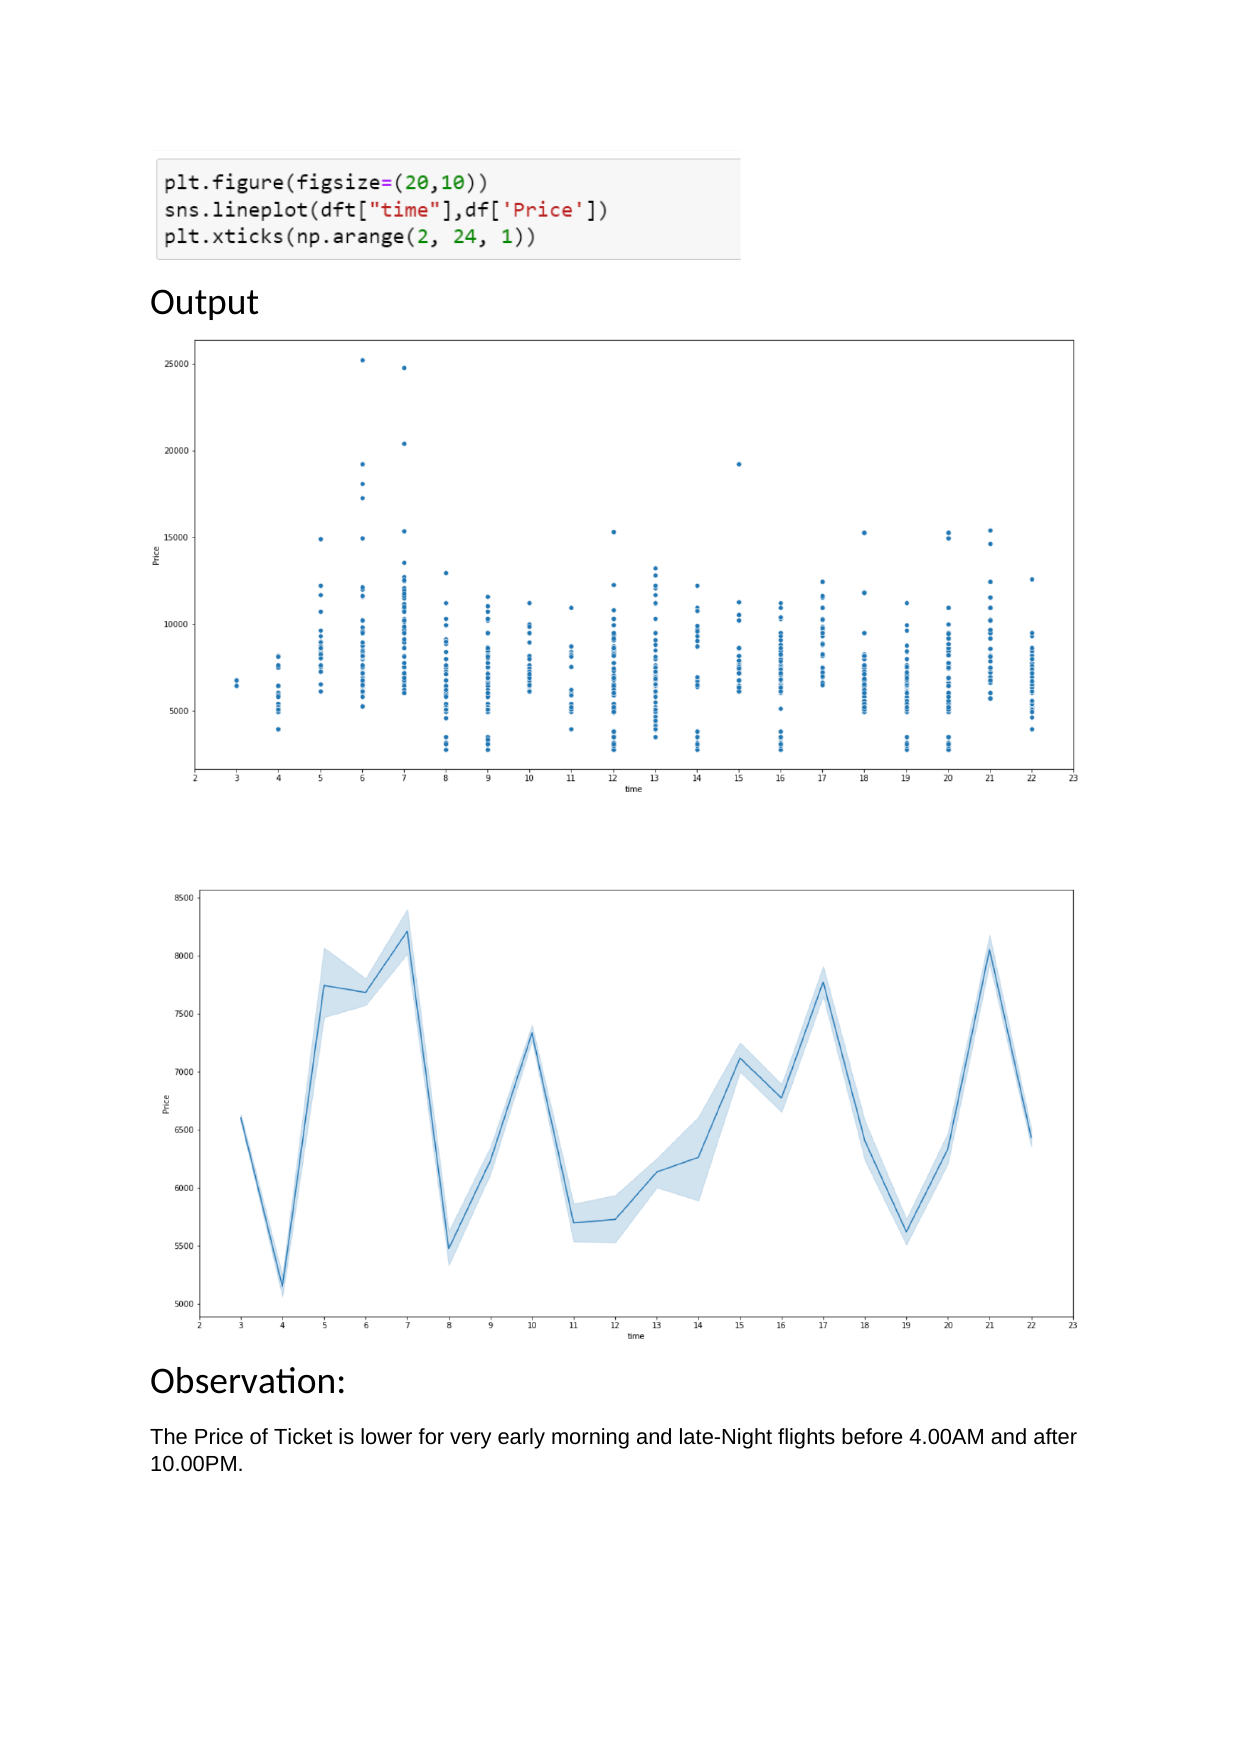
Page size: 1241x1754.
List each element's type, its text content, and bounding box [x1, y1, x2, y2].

text The Price of Ticket is lower for very early morning and late-Night flights before 4.00AM and after 10.00PM. [150, 1423, 1090, 1476]
picture [150, 150, 741, 260]
text Observation: [150, 1357, 1090, 1403]
picture [150, 879, 1091, 1339]
text Output [150, 278, 1090, 326]
picture [150, 326, 1091, 795]
